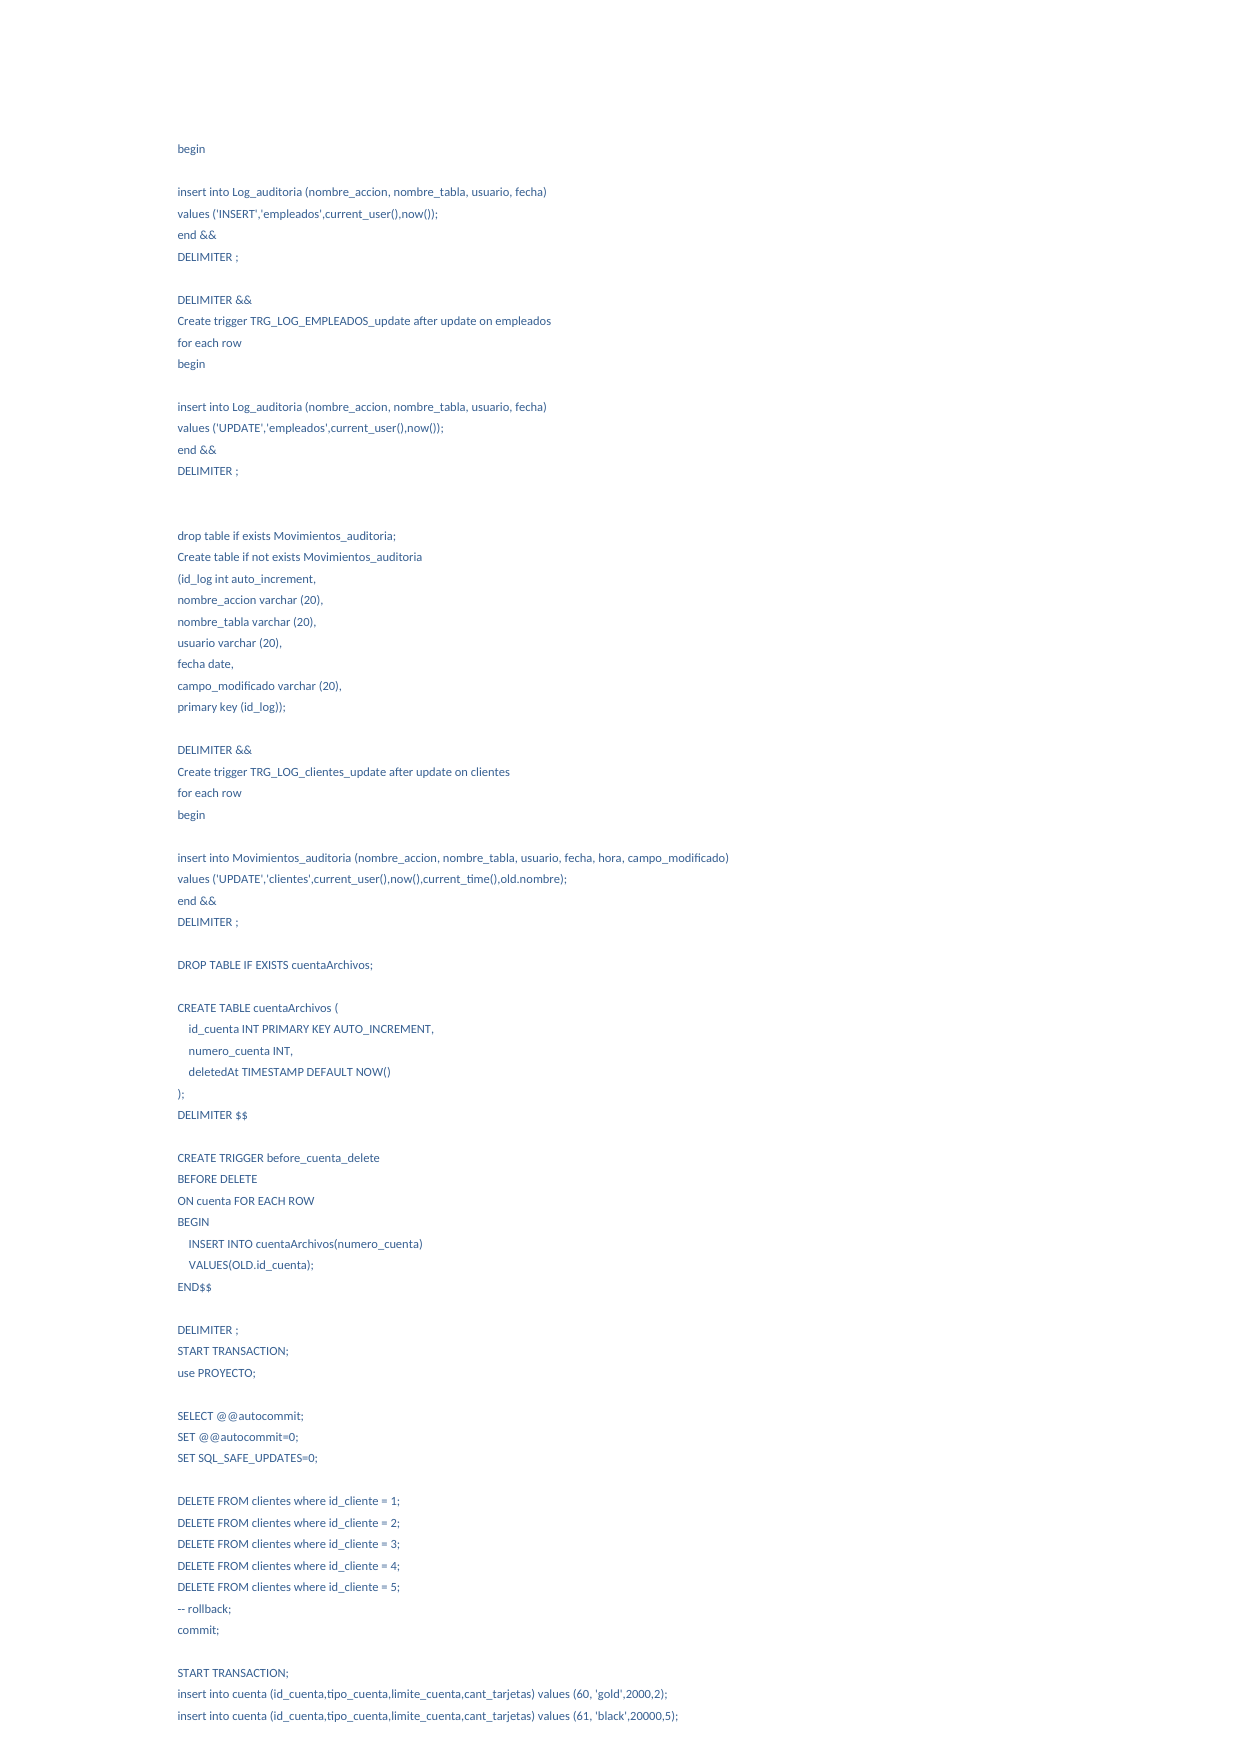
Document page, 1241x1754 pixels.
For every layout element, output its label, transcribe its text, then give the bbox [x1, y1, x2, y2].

subtitle INSERT INTO cuentaArchivos(numero_cuenta) [177, 1236, 1080, 1251]
subtitle values ('UPDATE','empleados',current_user(),now()); [177, 421, 1080, 436]
subtitle values ('INSERT','empleados',current_user(),now()); [177, 206, 1080, 221]
subtitle Create trigger TRG_LOG_EMPLEADOS_update after update on empleados [177, 313, 1080, 329]
subtitle DELETE FROM clientes where id_cliente = 2; [177, 1515, 1080, 1530]
subtitle CREATE TABLE cuentaArchivos ( [177, 1000, 1080, 1015]
subtitle CREATE TRIGGER before_cuenta_delete [177, 1150, 1080, 1166]
subtitle begin [177, 807, 1080, 822]
subtitle commit; [177, 1622, 1080, 1638]
subtitle VALUES(OLD.id_cuenta); [177, 1257, 1080, 1273]
subtitle insert into Log_auditoria (nombre_accion, nombre_tabla, usuario, fecha) [177, 399, 1080, 414]
subtitle Create table if not exists Movimientos_auditoria [177, 549, 1080, 565]
subtitle use PROYECTO; [177, 1365, 1080, 1380]
subtitle DELETE FROM clientes where id_cliente = 3; [177, 1536, 1080, 1552]
subtitle BEGIN [177, 1214, 1080, 1230]
subtitle SELECT @@autocommit; [177, 1408, 1080, 1423]
subtitle fecha date, [177, 657, 1080, 672]
subtitle nombre_tabla varchar (20), [177, 614, 1080, 629]
subtitle begin [177, 356, 1080, 372]
subtitle begin [177, 142, 1080, 157]
subtitle primary key (id_log)); [177, 699, 1080, 715]
subtitle usuario varchar (20), [177, 635, 1080, 651]
subtitle (id_log int auto_increment, [177, 571, 1080, 586]
subtitle DELIMITER ; [177, 463, 1080, 479]
subtitle END$$ [177, 1279, 1080, 1294]
subtitle SET @@autocommit=0; [177, 1429, 1080, 1444]
subtitle DELETE FROM clientes where id_cliente = 5; [177, 1579, 1080, 1595]
subtitle DELETE FROM clientes where id_cliente = 4; [177, 1558, 1080, 1573]
subtitle end && [177, 442, 1080, 457]
subtitle insert into Movimientos_auditoria (nombre_accion, nombre_tabla, usuario, fecha, hora, campo_modificado) [177, 850, 1080, 865]
subtitle id_cuenta INT PRIMARY KEY AUTO_INCREMENT, [177, 1021, 1080, 1037]
subtitle DELIMITER ; [177, 914, 1080, 929]
subtitle DELIMITER $$ [177, 1107, 1080, 1123]
subtitle SET SQL_SAFE_UPDATES=0; [177, 1451, 1080, 1466]
subtitle START TRANSACTION; [177, 1343, 1080, 1359]
subtitle Create trigger TRG_LOG_clientes_update after update on clientes [177, 764, 1080, 779]
subtitle values ('UPDATE','clientes',current_user(),now(),current_time(),old.nombre); [177, 871, 1080, 887]
subtitle DELIMITER ; [177, 1322, 1080, 1337]
subtitle drop table if exists Movimientos_auditoria; [177, 528, 1080, 543]
subtitle ON cuenta FOR EACH ROW [177, 1193, 1080, 1208]
subtitle ); [177, 1086, 1080, 1101]
subtitle BEFORE DELETE [177, 1172, 1080, 1187]
subtitle START TRANSACTION; [177, 1665, 1080, 1681]
subtitle insert into cuenta (id_cuenta,tipo_cuenta,limite_cuenta,cant_tarjetas) values (61, 'black',20000,5); [177, 1708, 1080, 1723]
subtitle end && [177, 893, 1080, 908]
subtitle insert into Log_auditoria (nombre_accion, nombre_tabla, usuario, fecha) [177, 184, 1080, 200]
subtitle numero_cuenta INT, [177, 1043, 1080, 1058]
subtitle deletedAt TIMESTAMP DEFAULT NOW() [177, 1064, 1080, 1080]
subtitle insert into cuenta (id_cuenta,tipo_cuenta,limite_cuenta,cant_tarjetas) values (60, 'gold',2000,2); [177, 1687, 1080, 1702]
subtitle DELIMITER && [177, 292, 1080, 307]
subtitle DELIMITER && [177, 742, 1080, 758]
subtitle DELIMITER ; [177, 249, 1080, 264]
subtitle DROP TABLE IF EXISTS cuentaArchivos; [177, 957, 1080, 972]
subtitle DELETE FROM clientes where id_cliente = 1; [177, 1493, 1080, 1509]
subtitle for each row [177, 335, 1080, 350]
subtitle -- rollback; [177, 1601, 1080, 1616]
subtitle nombre_accion varchar (20), [177, 592, 1080, 608]
subtitle end && [177, 227, 1080, 243]
subtitle for each row [177, 785, 1080, 801]
subtitle campo_modificado varchar (20), [177, 678, 1080, 693]
